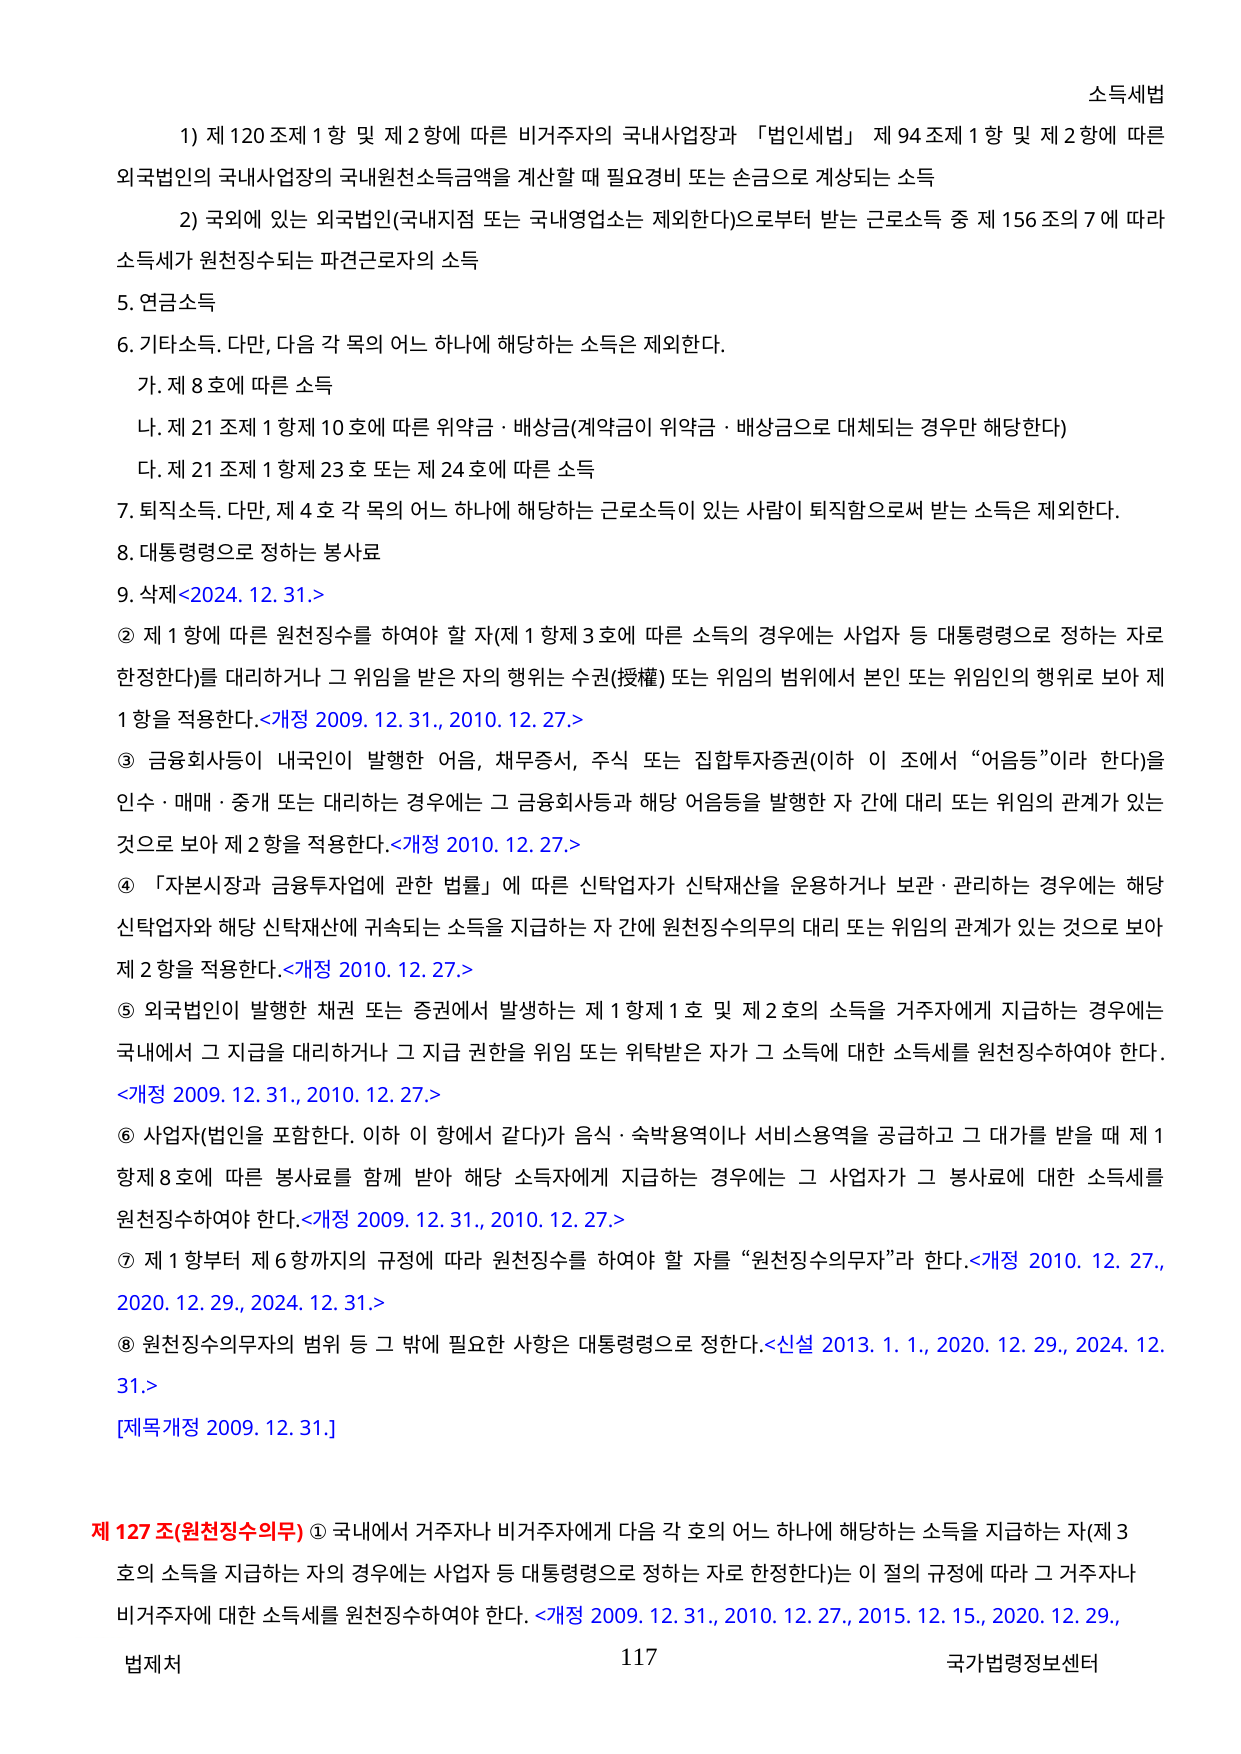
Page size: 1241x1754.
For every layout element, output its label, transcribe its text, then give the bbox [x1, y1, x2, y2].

text 7. 퇴직소득. 다만, 제4호 각 목의 어느 하나에 해당하는 근로소득이 있는 사람이 퇴직함으로써 받는 소득은 제외한다. [117, 483, 1165, 525]
text 2) 국외에 있는 외국법인(국내지점 또는 국내영업소는 제외한다)으로부터 받는 근로소득 중 제156조의7에 따라 소득세가 원천징수되는 파견근로자의 소득 [117, 192, 1165, 275]
text ⑤ 외국법인이 발행한 채권 또는 증권에서 발생하는 제1항제1호 및 제2호의 소득을 거주자에게 지급하는 경우에는 국내에서 그 지급을 대리하거나 그 지급 권한을 위임 또는 위탁받은 자가 그 소득에 대한 소득세를 원천징수하여야 한다.<개정 2009. 12. 31., 2010. 12. 27.> [117, 983, 1165, 1108]
text ⑧ 원천징수의무자의 범위 등 그 밖에 필요한 사항은 대통령령으로 정한다.<신설 2013. 1. 1., 2020. 12. 29., 2024. 12. 31.> [117, 1317, 1165, 1400]
text 5. 연금소득 [117, 275, 1165, 317]
text 가. 제8호에 따른 소득 [137, 358, 1165, 400]
text ④ 「자본시장과 금융투자업에 관한 법률」에 따른 신탁업자가 신탁재산을 운용하거나 보관ㆍ관리하는 경우에는 해당 신탁업자와 해당 신탁재산에 귀속되는 소득을 지급하는 자 간에 원천징수의무의 대리 또는 위임의 관계가 있는 것으로 보아 제2항을 적용한다.<개정 2010. 12. 27.> [117, 858, 1165, 983]
text ② 제1항에 따른 원천징수를 하여야 할 자(제1항제3호에 따른 소득의 경우에는 사업자 등 대통령령으로 정하는 자로 한정한다)를 대리하거나 그 위임을 받은 자의 행위는 수권(授權) 또는 위임의 범위에서 본인 또는 위임인의 행위로 보아 제1항을 적용한다.<개정 2009. 12. 31., 2010. 12. 27.> [117, 608, 1165, 733]
text 다. 제21조제1항제23호 또는 제24호에 따른 소득 [137, 442, 1165, 483]
text 1) 제120조제1항 및 제2항에 따른 비거주자의 국내사업장과 「법인세법」 제94조제1항 및 제2항에 따른 외국법인의 국내사업장의 국내원천소득금액을 계산할 때 필요경비 또는 손금으로 계상되는 소득 [117, 108, 1165, 192]
text ⑥ 사업자(법인을 포함한다. 이하 이 항에서 같다)가 음식ㆍ숙박용역이나 서비스용역을 공급하고 그 대가를 받을 때 제1항제8호에 따른 봉사료를 함께 받아 해당 소득자에게 지급하는 경우에는 그 사업자가 그 봉사료에 대한 소득세를 원천징수하여야 한다.<개정 2009. 12. 31., 2010. 12. 27.> [117, 1108, 1165, 1233]
text [제목개정 2009. 12. 31.] [117, 1400, 1165, 1442]
text ⑦ 제1항부터 제6항까지의 규정에 따라 원천징수를 하여야 할 자를 “원천징수의무자”라 한다.<개정 2010. 12. 27., 2020. 12. 29., 2024. 12. 31.> [117, 1233, 1165, 1317]
text ③ 금융회사등이 내국인이 발행한 어음, 채무증서, 주식 또는 집합투자증권(이하 이 조에서 “어음등”이라 한다)을 인수ㆍ매매ㆍ중개 또는 대리하는 경우에는 그 금융회사등과 해당 어음등을 발행한 자 간에 대리 또는 위임의 관계가 있는 것으로 보아 제2항을 적용한다.<개정 2010. 12. 27.> [117, 733, 1165, 858]
text 나. 제21조제1항제10호에 따른 위약금ㆍ배상금(계약금이 위약금ㆍ배상금으로 대체되는 경우만 해당한다) [137, 400, 1165, 442]
text 6. 기타소득. 다만, 다음 각 목의 어느 하나에 해당하는 소득은 제외한다. [117, 317, 1165, 358]
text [92, 1504, 1165, 1629]
text 9. 삭제<2024. 12. 31.> [117, 567, 1165, 608]
text 8. 대통령령으로 정하는 봉사료 [117, 525, 1165, 567]
